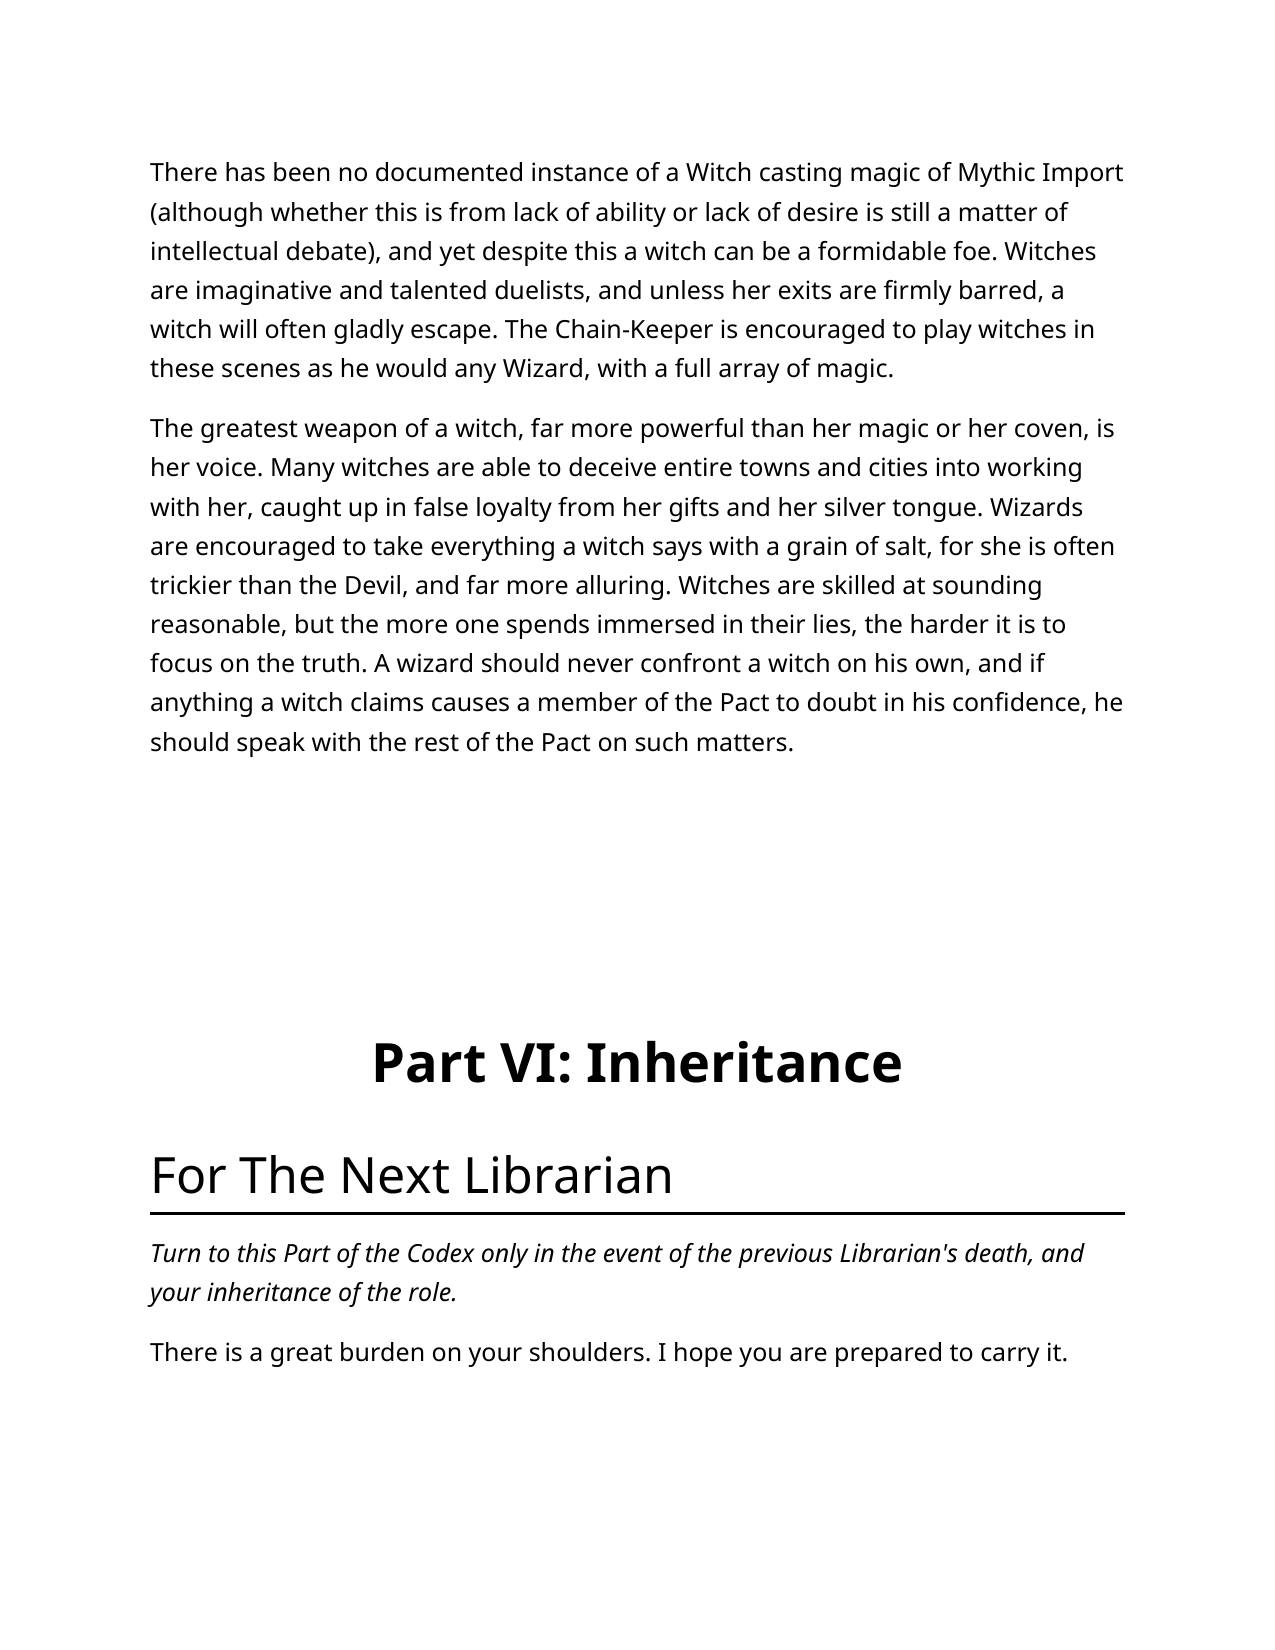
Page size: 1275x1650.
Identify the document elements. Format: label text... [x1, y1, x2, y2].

text Turn to this Part of the Codex only in the event of the previous Librarian's death, and your inheritance of the role. [150, 1236, 1125, 1309]
text The greatest weapon of a witch, far more powerful than her magic or her coven, is her voice. Many witches are able to deceive entire towns and cities into working with her, caught up in false loyalty from her gifts and her silver tongue. Wizards are encouraged to take everything a witch says with a grain of salt, for she is often trickier than the Devil, and far more alluring. Witches are skilled at sounding reasonable, but the more one spends immersed in their lies, the harder it is to focus on the truth. A wizard should never confront a witch on his own, and if anything a witch claims causes a member of the Pact to doubt in his confidence, he should speak with the rest of the Pact on such matters. [150, 411, 1125, 758]
subtitle For The Next Librarian [150, 1139, 1125, 1212]
title Part VI: Inheritance [150, 1024, 1125, 1098]
text There has been no documented instance of a Witch casting magic of Mythic Import (although whether this is from lack of ability or lack of desire is still a matter of intellectual debate), and yet despite this a witch can be a formidable foe. Witches are imaginative and talented duelists, and unless her exits are firmly barred, a witch will often gladly escape. The Chain-Keeper is encouraged to play witches in these scenes as he would any Wizard, with a full array of magic. [150, 155, 1125, 385]
text There is a great burden on your shoulders. I hope you are prepared to carry it. [150, 1335, 1125, 1369]
